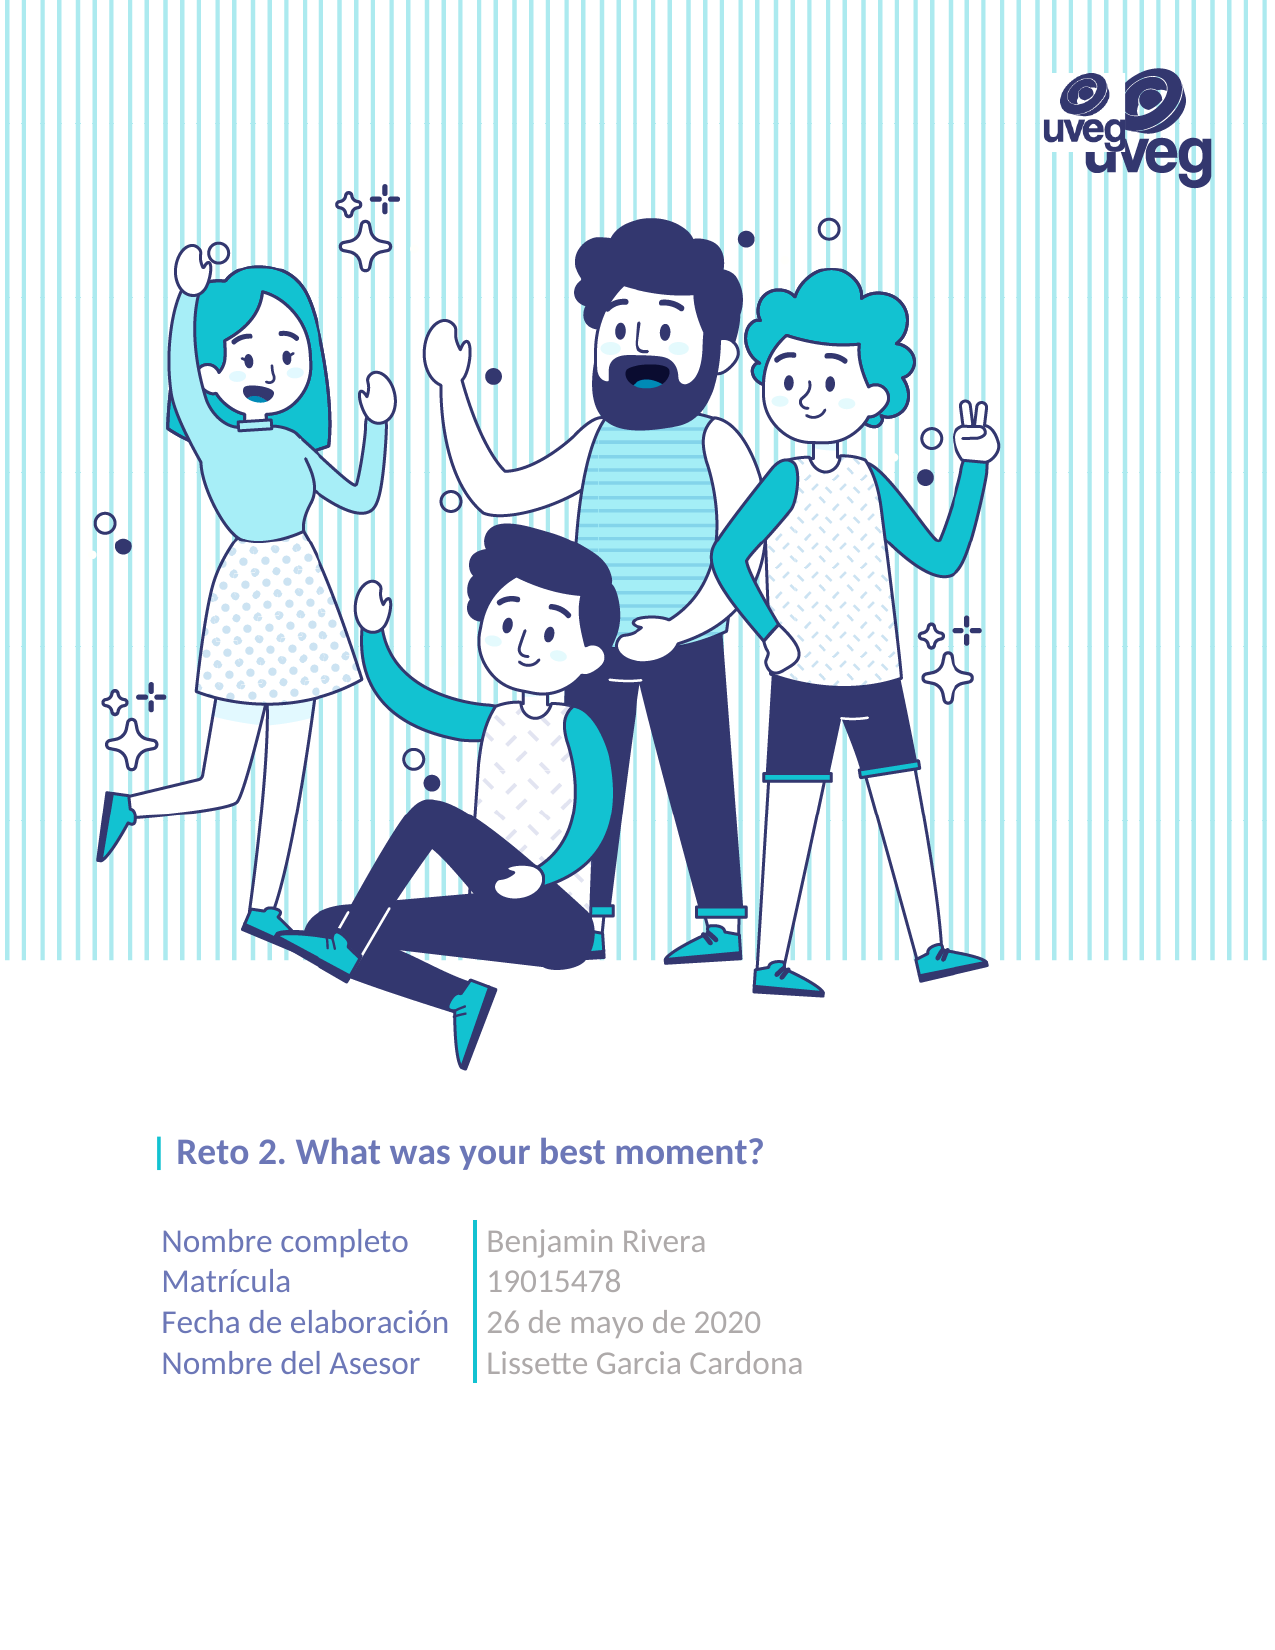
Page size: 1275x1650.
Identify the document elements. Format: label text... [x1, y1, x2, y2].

table_cell Matrícula [150, 1261, 473, 1301]
picture [1, 0, 1272, 1088]
table_header Benjamin Rivera [477, 1220, 1124, 1261]
text | Reto 2. [150, 1128, 1125, 1174]
table_cell Lissette Garcia Cardona [477, 1342, 1124, 1383]
table_cell 19015478 [477, 1261, 1124, 1301]
table_cell Nombre del Asesor [150, 1342, 473, 1383]
table_cell 26 de mayo de 2020 [477, 1301, 1124, 1342]
table_header Nombre completo [150, 1220, 473, 1261]
table_cell Fecha de elaboración [150, 1301, 473, 1342]
